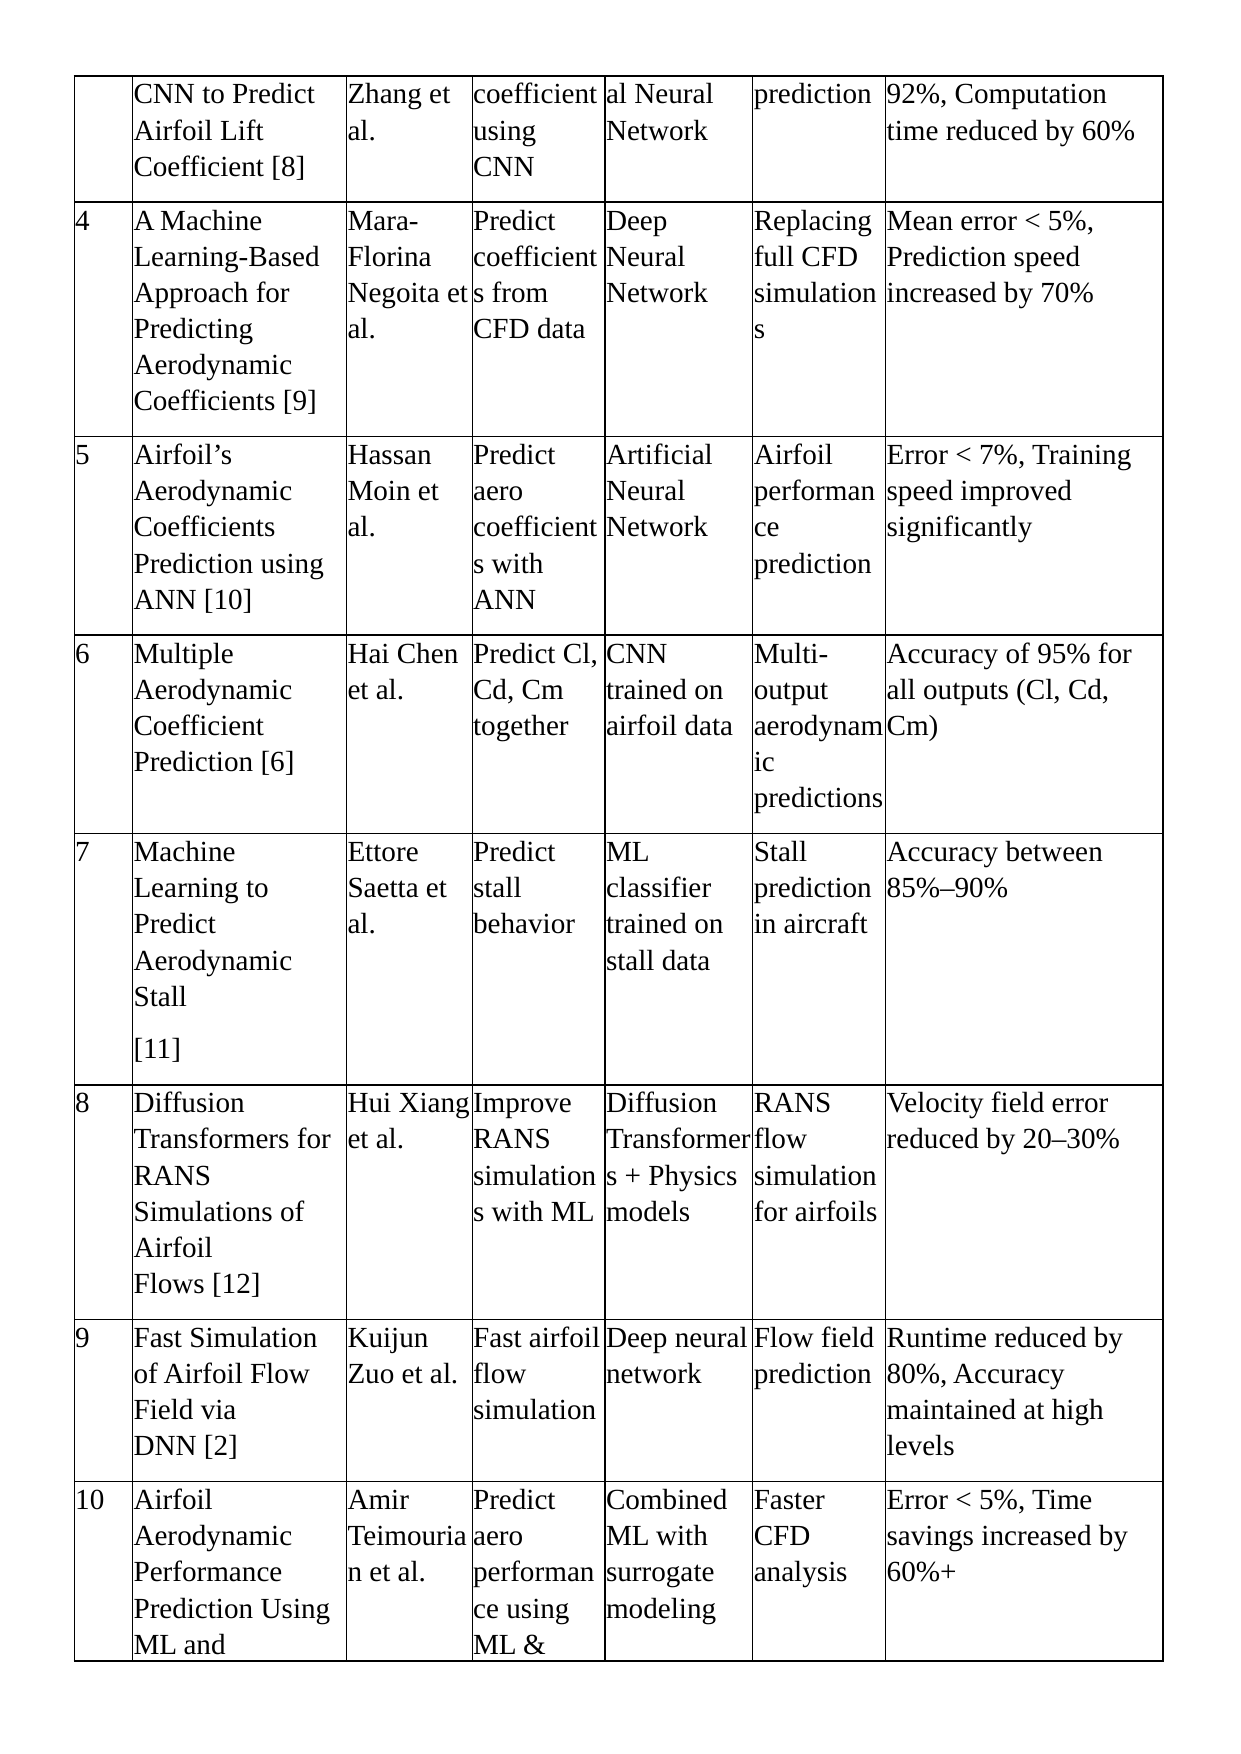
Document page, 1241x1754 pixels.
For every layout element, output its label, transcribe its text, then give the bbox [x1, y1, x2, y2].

table_cell Kuijun Zuo et al. [347, 1320, 472, 1481]
table_cell Accuracy of 95% for all outputs (Cl, Cd, Cm) [886, 636, 1162, 833]
table_cell 5 [75, 437, 132, 634]
table_cell Machine Learning to Predict Aerodynamic Stall [11] [133, 834, 346, 1084]
table_cell Deep Neural Network [606, 203, 752, 436]
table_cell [473, 1482, 604, 1660]
table_cell Runtime reduced by 80%, Accuracy maintained at high levels [886, 1320, 1162, 1481]
table_cell Artificial Neural Network [606, 437, 752, 634]
table_cell Hai Chen et al. [347, 636, 472, 833]
table_cell Hassan Moin et al. [347, 437, 472, 634]
table_cell Mean error < 5%, Prediction speed increased by 70% [886, 203, 1162, 436]
table_cell Multiple Aerodynamic Coefficient Prediction [6] [133, 636, 346, 833]
table_cell Yao Zhang et al. [347, 77, 472, 201]
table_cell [606, 77, 752, 201]
table_cell Multi-output aerodynamic predictions [753, 636, 885, 833]
table_cell ML classifier trained on stall data [606, 834, 752, 1084]
table_cell Predict coefficients from CFD data [473, 203, 604, 436]
table_cell Accuracy between 85%–90% [886, 834, 1162, 1084]
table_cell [886, 77, 1162, 201]
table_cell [133, 1482, 346, 1660]
table_cell Fast Simulation of Airfoil Flow Field via DNN [2] [133, 1320, 346, 1481]
table_cell Mara-Florina Negoita et al. [347, 203, 472, 436]
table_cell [347, 1482, 472, 1660]
table_cell Velocity field error reduced by 20–30% [886, 1086, 1162, 1318]
table_cell RANS flow simulation for airfoils [753, 1086, 885, 1318]
table_cell Flow field prediction [753, 1320, 885, 1481]
table_cell Replacing full CFD simulations [753, 203, 885, 436]
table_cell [606, 1482, 752, 1660]
table_cell 3 [75, 77, 132, 201]
table_cell Predict aero coefficients with ANN [473, 437, 604, 634]
table_cell 9 [75, 1320, 132, 1481]
table_cell Predict stall behavior [473, 834, 604, 1084]
table_cell Diffusion Transformers + Physics models [606, 1086, 752, 1318]
table_cell 6 [75, 636, 132, 833]
table_cell Deep neural network [606, 1320, 752, 1481]
table_cell Hui Xiang et al. [347, 1086, 472, 1318]
table_cell Error < 7%, Training speed improved significantly [886, 437, 1162, 634]
table_cell Airfoil performance prediction [753, 437, 885, 634]
table_cell Ettore Saetta et al. [347, 834, 472, 1084]
table_cell Faster CFD analysis [753, 1482, 885, 1660]
table_cell Improve RANS simulations with ML [473, 1086, 604, 1318]
table_cell CNN trained on airfoil data [606, 636, 752, 833]
table_cell Diffusion Transformers for RANS Simulations of Airfoil Flows [12] [133, 1086, 346, 1318]
table_cell Airfoil’s Aerodynamic Coefficients Prediction using ANN [10] [133, 437, 346, 634]
table_cell Fast airfoil flow simulation [473, 1320, 604, 1481]
table_cell 10 [75, 1482, 132, 1660]
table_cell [753, 77, 885, 201]
table_cell A Machine Learning-Based Approach for Predicting Aerodynamic Coefficients [9] [133, 203, 346, 436]
table_cell 8 [75, 1086, 132, 1318]
table_cell Predict Cl, Cd, Cm together [473, 636, 604, 833]
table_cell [133, 77, 346, 201]
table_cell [473, 77, 604, 201]
table_cell 7 [75, 834, 132, 1084]
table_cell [886, 1482, 1162, 1660]
table_cell 4 [75, 203, 132, 436]
table_cell Stall prediction in aircraft [753, 834, 885, 1084]
